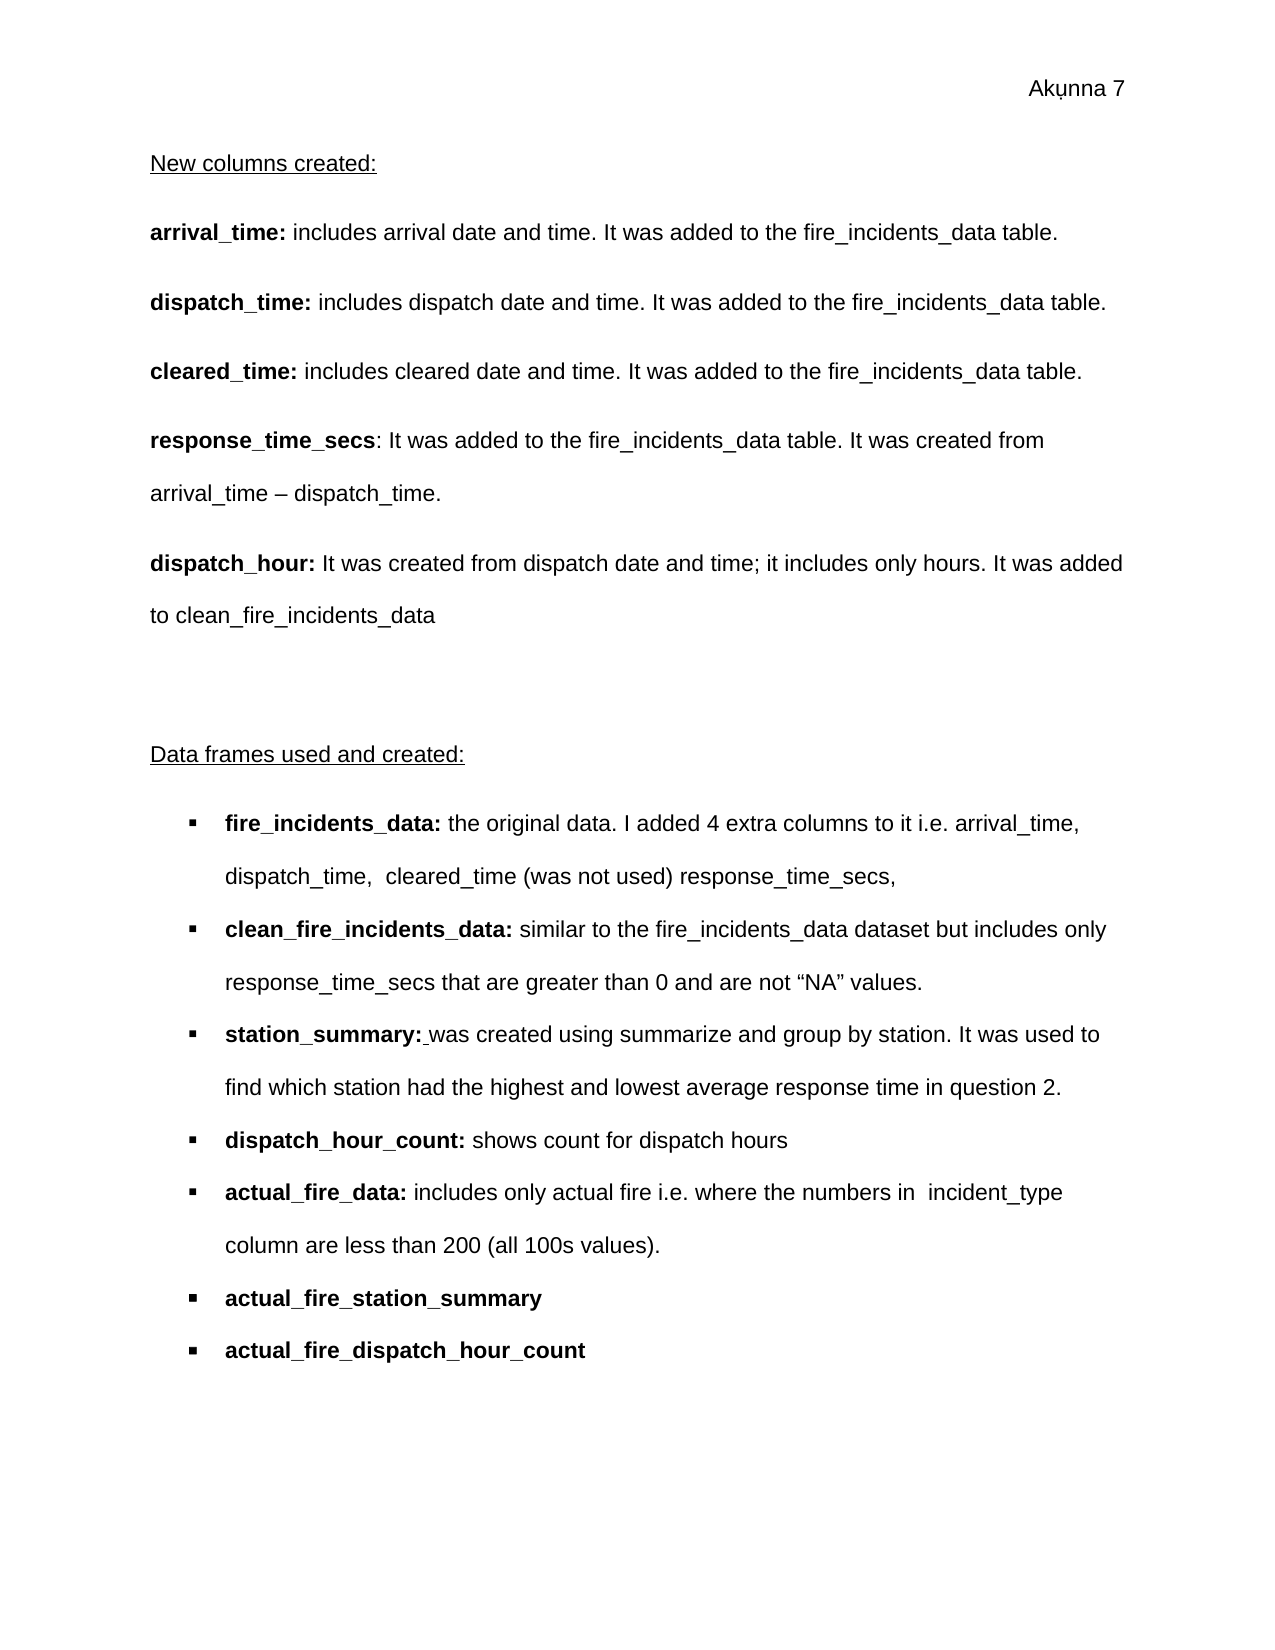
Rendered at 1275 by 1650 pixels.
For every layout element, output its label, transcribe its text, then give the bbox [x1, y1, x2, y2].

text dispatch_hour: It was created from dispatch date and time; it includes only hours. It was added to clean_fire_incidents_data [150, 549, 1125, 629]
list actual_fire_dispatch_hour_count [187, 1337, 1125, 1364]
list fire_incidents_data: the original data. I added 4 extra columns to it i.e. arrival_time, dispatch_time, cleared_time (was not used) response_time_secs, [187, 810, 1125, 889]
text New columns created: [150, 150, 1125, 176]
text response_time_secs: It was added to the fire_incidents_data table. It was created from arrival_time – dispatch_time. [150, 427, 1125, 507]
list clean_fire_incidents_data: similar to the fire_incidents_data dataset but includes only response_time_secs that are greater than 0 and are not “NA” values. [187, 916, 1125, 995]
text arrival_time: includes arrival date and time. It was added to the fire_incidents_data table. [150, 219, 1125, 246]
text Data frames used and created: [150, 741, 1125, 767]
list actual_fire_data: includes only actual fire i.e. where the numbers in incident_type column are less than 200 (all 100s values). [187, 1179, 1125, 1258]
list station_summary: was created using summarize and group by station. It was used to find which station had the highest and lowest average response time in question 2. [187, 1021, 1125, 1100]
text dispatch_time: includes dispatch date and time. It was added to the fire_incidents_data table. [150, 289, 1125, 315]
list dispatch_hour_count: shows count for dispatch hours [187, 1127, 1125, 1153]
list actual_fire_station_summary [187, 1285, 1125, 1311]
text cleared_time: includes cleared date and time. It was added to the fire_incidents_data table. [150, 358, 1125, 384]
